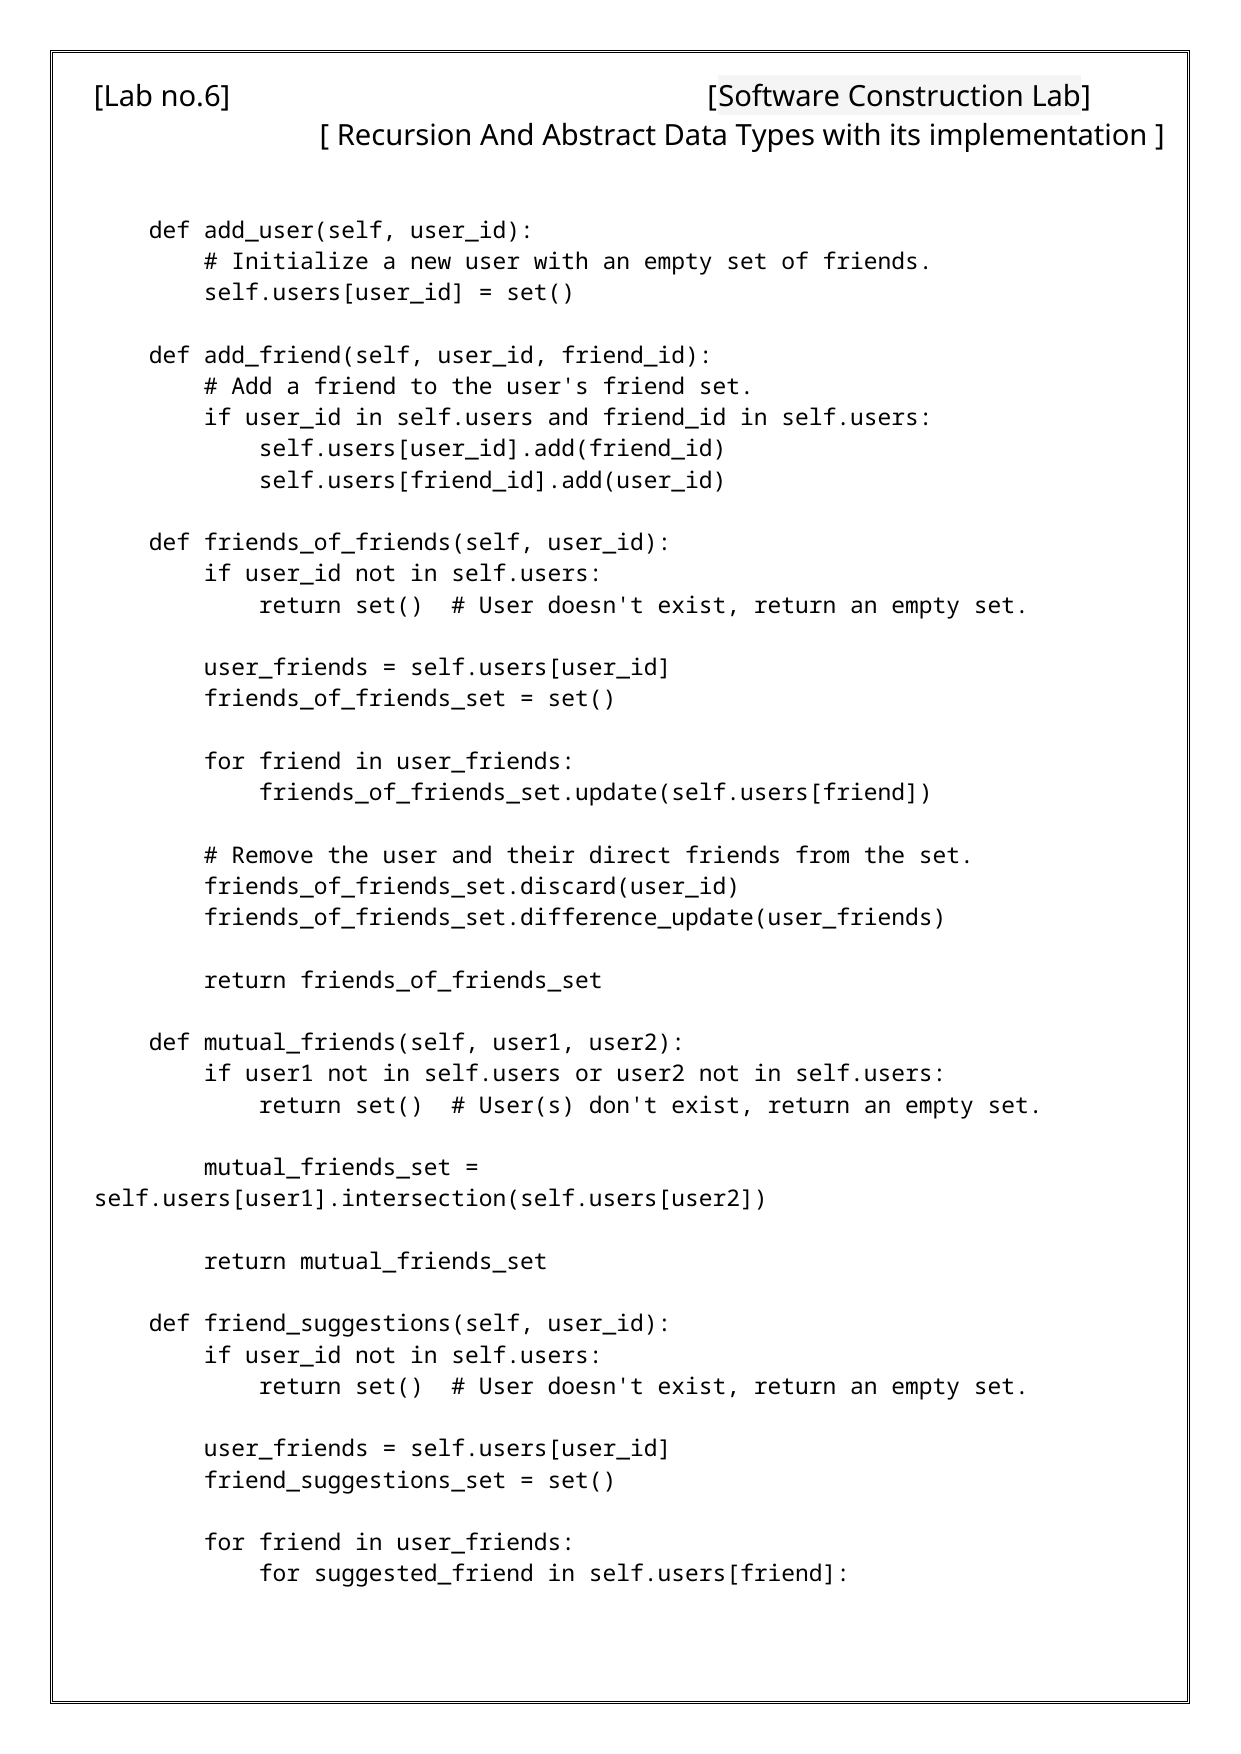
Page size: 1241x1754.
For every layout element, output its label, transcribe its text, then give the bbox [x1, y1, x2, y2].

text friend_suggestions_set = set() [94, 1464, 1165, 1495]
text # Remove the user and their direct friends from the set. [94, 839, 1165, 870]
text return mutual_friends_set [94, 1245, 1165, 1276]
text def friends_of_friends(self, user_id): [94, 526, 1165, 557]
text def friend_suggestions(self, user_id): [94, 1307, 1165, 1339]
text friends_of_friends_set = set() [94, 682, 1165, 714]
text friends_of_friends_set.discard(user_id) [94, 870, 1165, 901]
text mutual_friends_set = self.users[user1].intersection(self.users[user2]) [94, 1151, 1165, 1214]
text for friend in user_friends: [94, 745, 1165, 776]
text def mutual_friends(self, user1, user2): [94, 1026, 1165, 1057]
text for suggested_friend in self.users[friend]: [94, 1557, 1165, 1589]
text def add_friend(self, user_id, friend_id): [94, 339, 1165, 370]
text # Add a friend to the user's friend set. [94, 370, 1165, 401]
text return set() # User(s) don't exist, return an empty set. [94, 1089, 1165, 1120]
text return friends_of_friends_set [94, 964, 1165, 995]
text self.users[friend_id].add(user_id) [94, 464, 1165, 495]
text if user_id in self.users and friend_id in self.users: [94, 401, 1165, 432]
text friends_of_friends_set.update(self.users[friend]) [94, 776, 1165, 807]
text user_friends = self.users[user_id] [94, 651, 1165, 682]
text self.users[user_id].add(friend_id) [94, 432, 1165, 464]
text self.users[user_id] = set() [94, 276, 1165, 307]
text user_friends = self.users[user_id] [94, 1432, 1165, 1464]
text return set() # User doesn't exist, return an empty set. [94, 589, 1165, 620]
text if user_id not in self.users: [94, 557, 1165, 589]
text friends_of_friends_set.difference_update(user_friends) [94, 901, 1165, 932]
text if user1 not in self.users or user2 not in self.users: [94, 1057, 1165, 1089]
text def add_user(self, user_id): [94, 214, 1165, 245]
text # Initialize a new user with an empty set of friends. [94, 245, 1165, 276]
text for friend in user_friends: [94, 1526, 1165, 1557]
text if user_id not in self.users: [94, 1339, 1165, 1370]
text return set() # User doesn't exist, return an empty set. [94, 1370, 1165, 1401]
